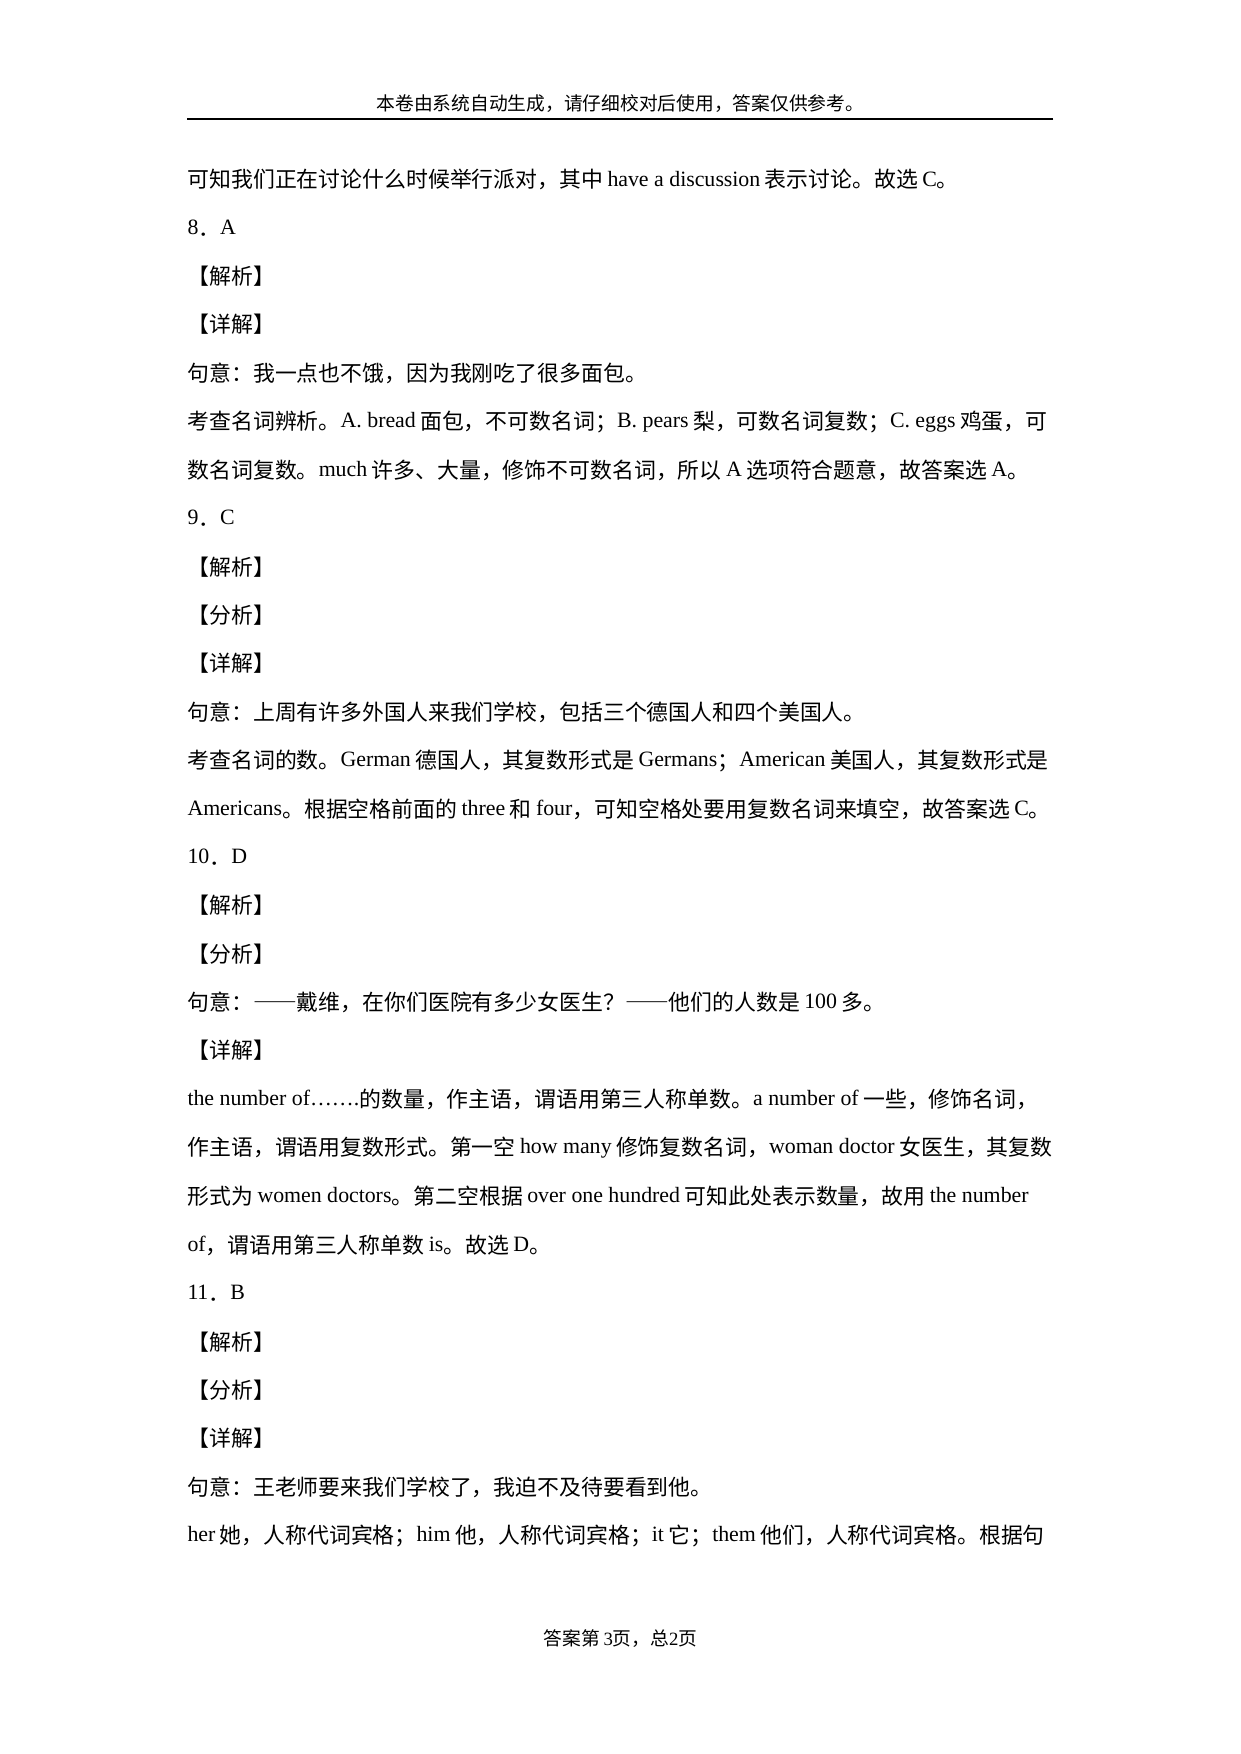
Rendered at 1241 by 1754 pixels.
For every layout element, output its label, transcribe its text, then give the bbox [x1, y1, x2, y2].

text 11．B [187, 1276, 1053, 1308]
text 【解析】 [187, 888, 1053, 920]
text 句意：我一点也不饿，因为我刚吃了很多面包。 [187, 355, 1053, 388]
text 【解析】 [187, 1324, 1053, 1357]
text 【详解】 [187, 1033, 1053, 1065]
text 句意：上周有许多外国人来我们学校，包括三个德国人和四个美国人。 [187, 694, 1053, 727]
text 【分析】 [187, 597, 1053, 630]
text 9．C [187, 501, 1053, 533]
text 【解析】 [187, 549, 1053, 582]
text 句意：王老师要来我们学校了，我迫不及待要看到他。 [187, 1469, 1053, 1502]
text 【详解】 [187, 646, 1053, 678]
text 考查名词辨析。A. bread面包，不可数名词；B. pears梨，可数名词复数；C. eggs鸡蛋，可数名词复数。much许多、大量，修饰不可数名词，所以A选项符合题意，故答案选A。 [187, 404, 1053, 485]
text 考查名词的数。German德国人，其复数形式是Germans；American美国人，其复数形式是Americans。根据空格前面的three和four，可知空格处要用复数名词来填空，故答案选C。 [187, 742, 1053, 824]
text 【详解】 [187, 307, 1053, 339]
text 【详解】 [187, 1421, 1053, 1453]
text 【分析】 [187, 1372, 1053, 1405]
text 8．A [187, 210, 1053, 243]
text 【分析】 [187, 936, 1053, 969]
text 【解析】 [187, 259, 1053, 291]
text the number of…….的数量，作主语，谓语用第三人称单数。a number of一些，修饰名词，作主语，谓语用复数形式。第一空how many修饰复数名词，woman doctor女医生，其复数形式为women doctors。第二空根据over one hundred可知此处表示数量，故用the number of，谓语用第三人称单数is。故选D。 [187, 1081, 1053, 1260]
text 句意：——戴维，在你们医院有多少女医生？——他们的人数是100多。 [187, 984, 1053, 1017]
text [187, 162, 1053, 194]
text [187, 1517, 1053, 1550]
text 10．D [187, 839, 1053, 872]
